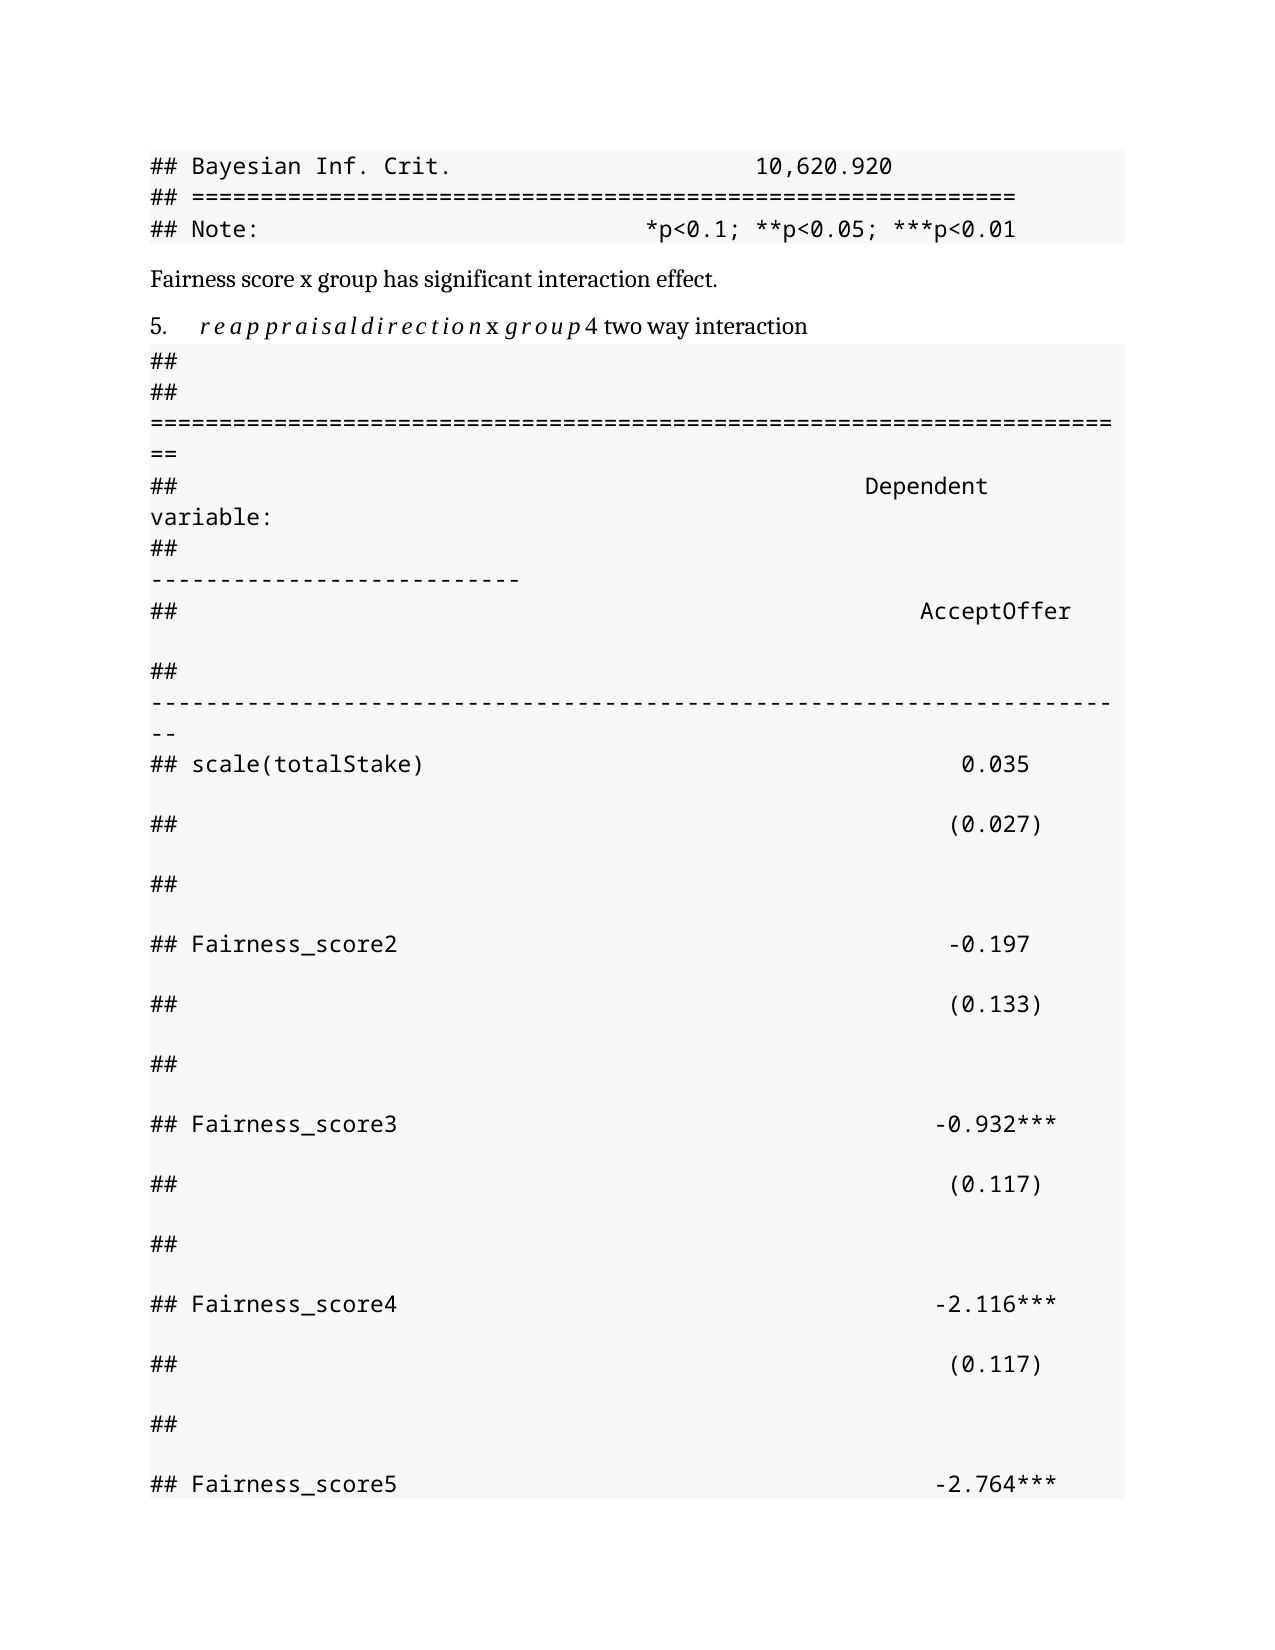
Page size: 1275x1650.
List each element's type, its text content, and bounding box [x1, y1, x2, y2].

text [150, 344, 1125, 1499]
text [150, 150, 1125, 244]
list x two way interaction [150, 312, 1125, 341]
text Fairness score x group has significant interaction effect. [150, 264, 1125, 293]
